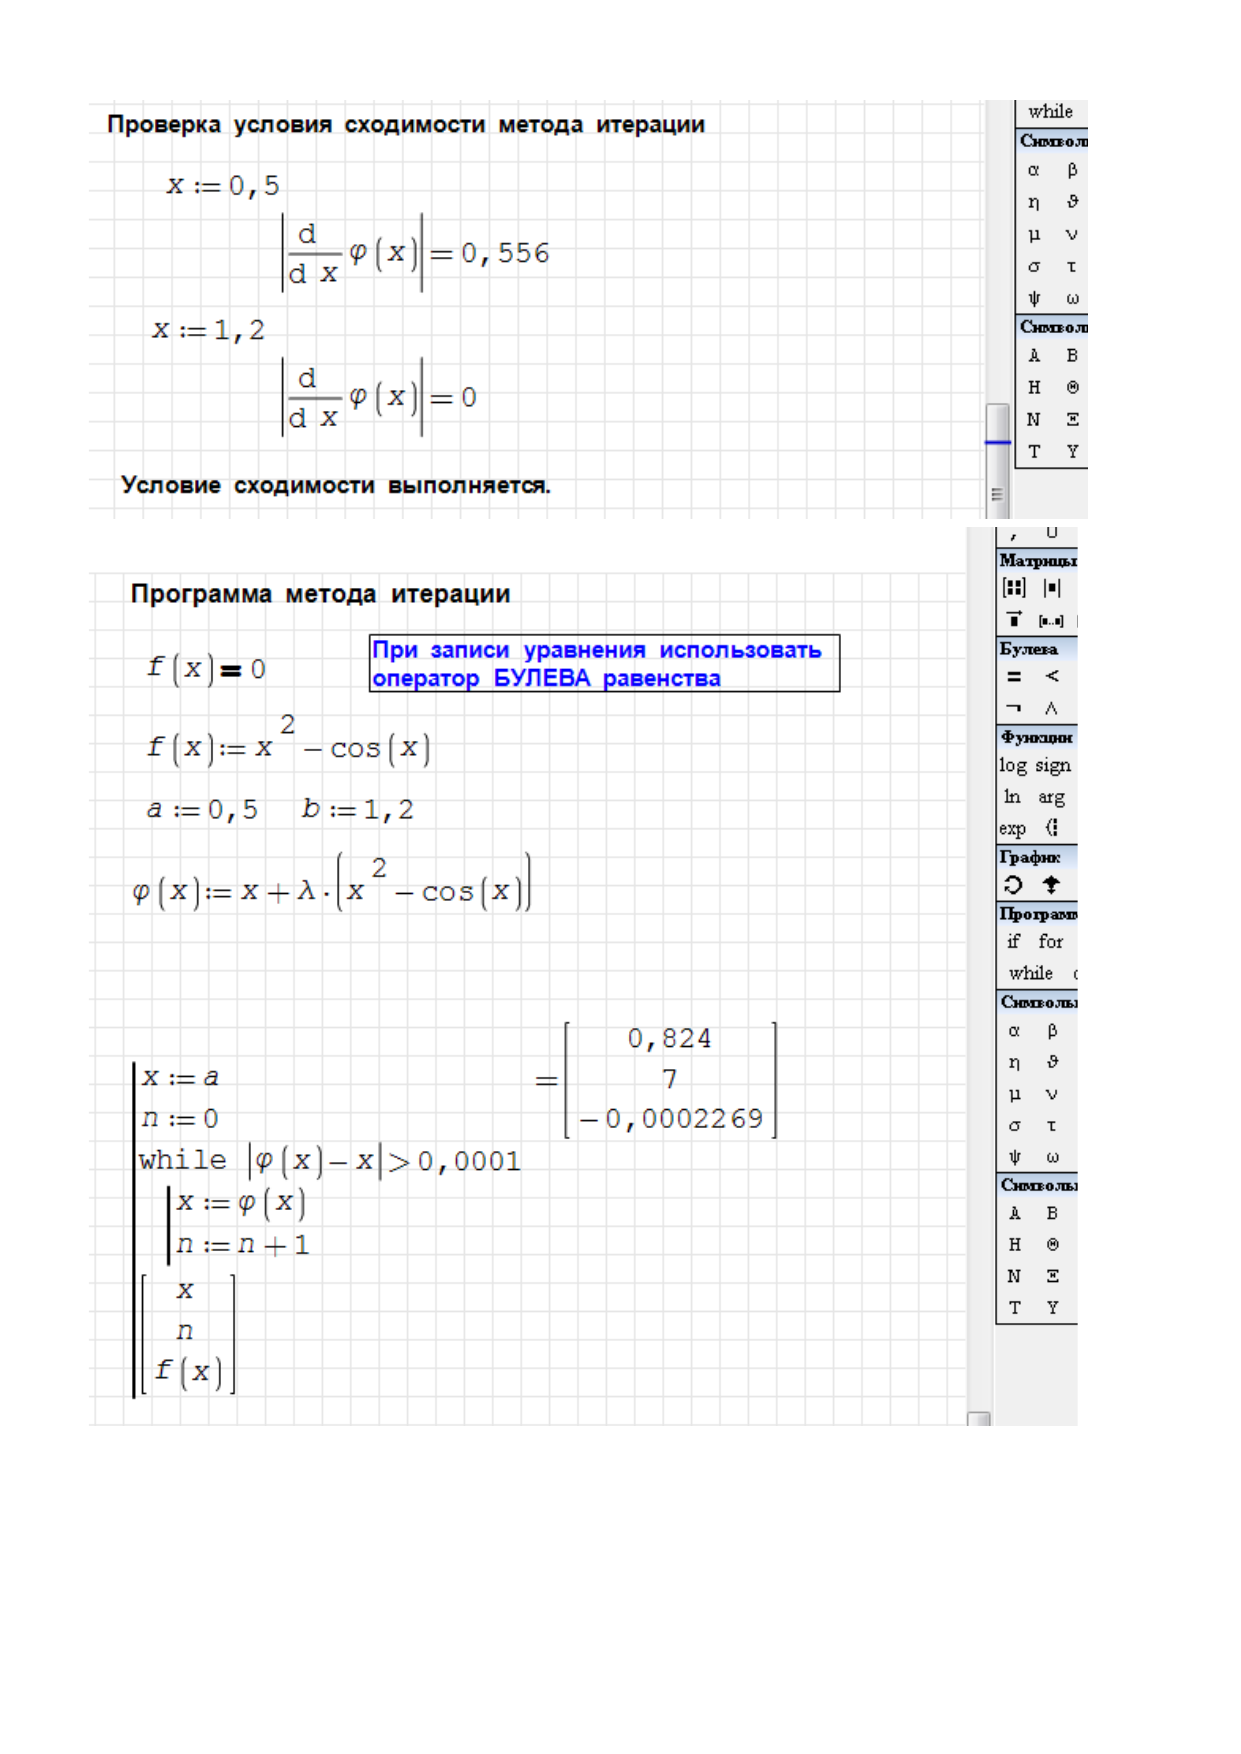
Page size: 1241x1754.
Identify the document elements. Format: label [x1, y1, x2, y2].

picture [88, 527, 1078, 1426]
picture [88, 100, 1088, 519]
